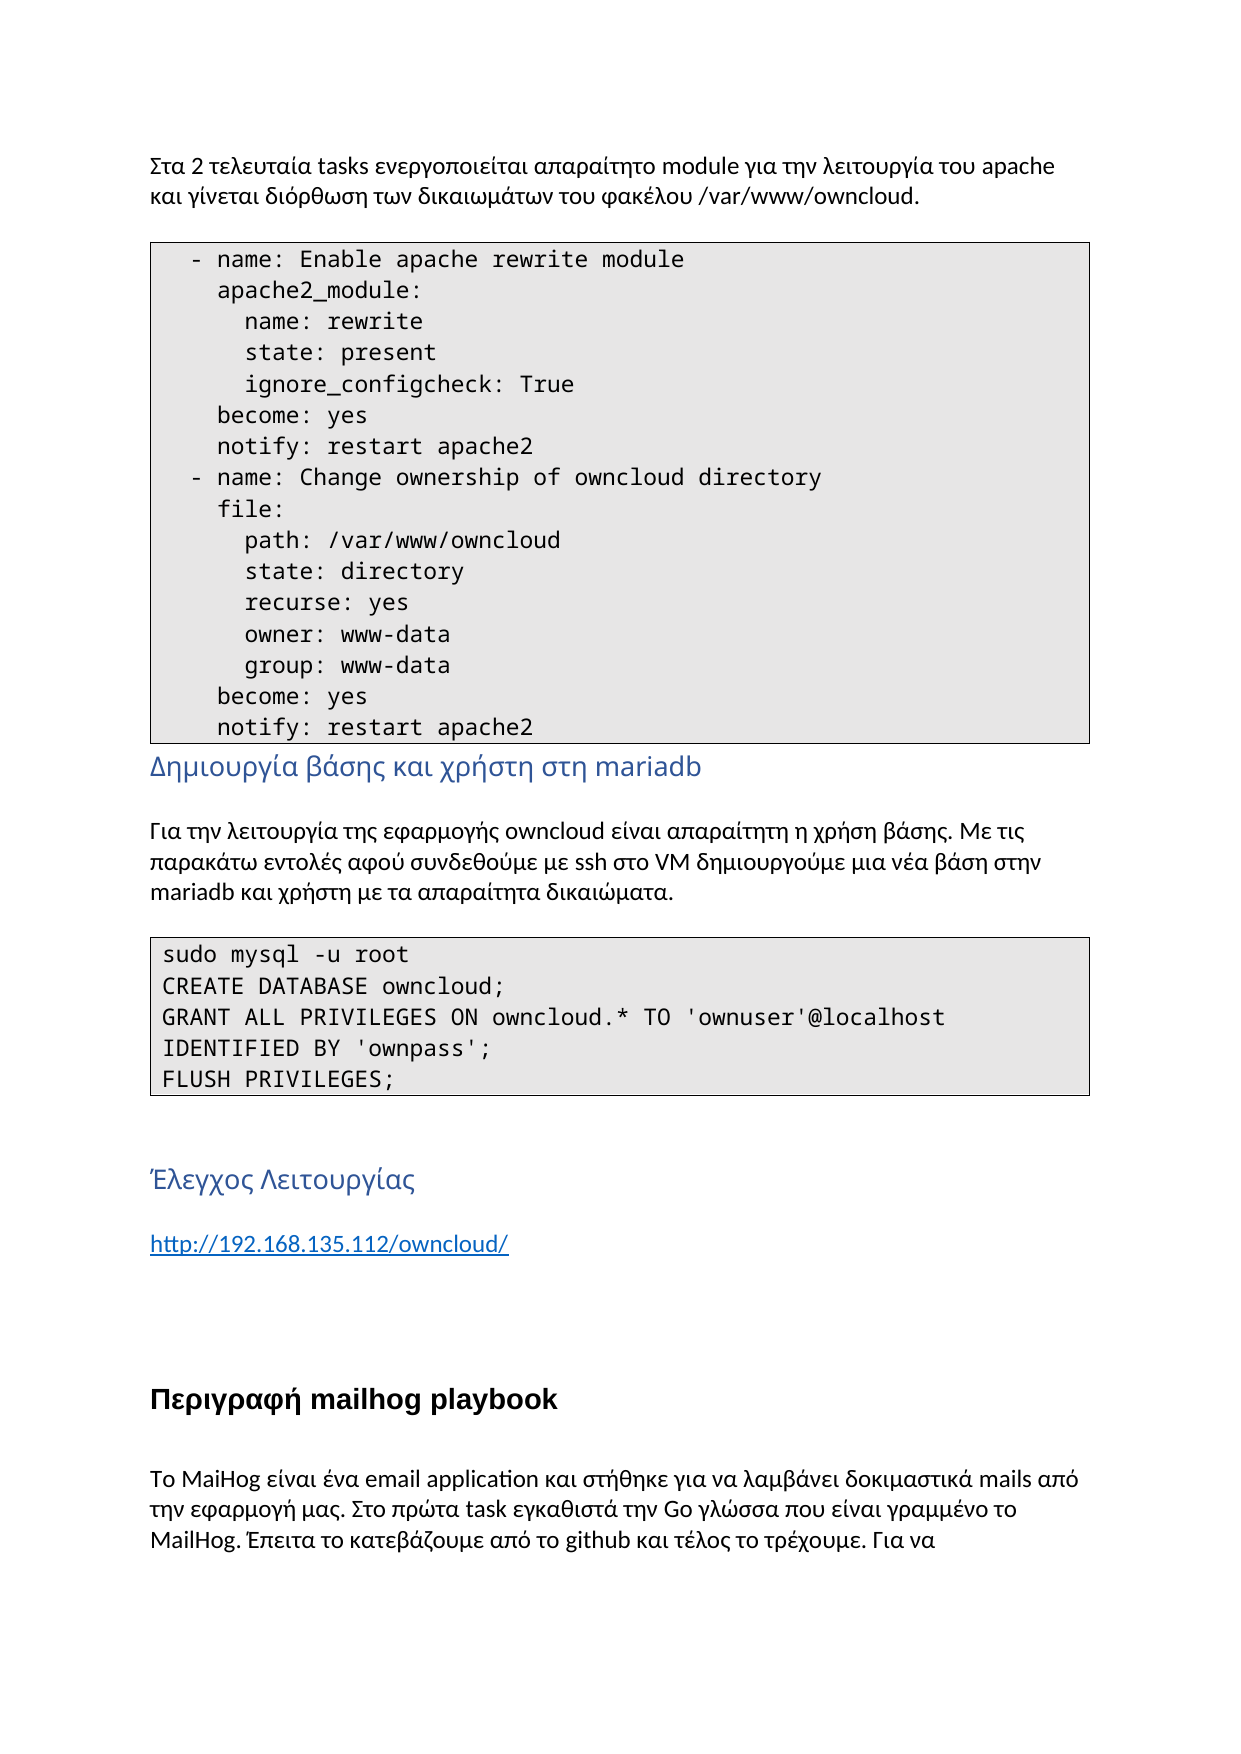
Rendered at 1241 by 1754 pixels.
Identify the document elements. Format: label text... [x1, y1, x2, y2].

text http://192.168.135.112/owncloud/ [150, 1228, 1090, 1259]
subtitle Έλεγχος Λειτουργίας [150, 1161, 1090, 1198]
text Για την λειτουργία της εφαρμογής owncloud είναι απαραίτητη η χρήση βάσης. Με τις παρακάτω εντολές αφού συνδεθούμε με ssh στο VM δημιουργούμε μια νέα βάση στην mariadb και χρήστη με τα απαραίτητα δικαιώματα. [150, 815, 1090, 907]
subtitle Περιγραφή mailhog playbook [150, 1382, 1090, 1416]
table_header sudo mysql -u root CREATE DATABASE owncloud; GRANT ALL PRIVILEGES ON owncloud.* TO 'ownuser'@localhost IDENTIFIED BY 'ownpass'; FLUSH PRIVILEGES; [151, 938, 1089, 1094]
text Στα 2 τελευταία tasks ενεργοποιείται απαραίτητο module για την λειτουργία του apache και γίνεται διόρθωση των δικαιωμάτων του φακέλου /var/www/owncloud. [150, 150, 1090, 211]
subtitle Δημιουργία βάσης και χρήστη στη mariadb [150, 748, 1090, 785]
table_header - name: Enable apache rewrite module apache2_module: name: rewrite state: present ignore_configcheck: True become: yes notify: restart apache2 - name: Change ownership of owncloud directory file: path: /var/www/owncloud state: directory recurse: yes owner: www-data group: www-data become: yes notify: restart apache2 [151, 243, 1089, 743]
